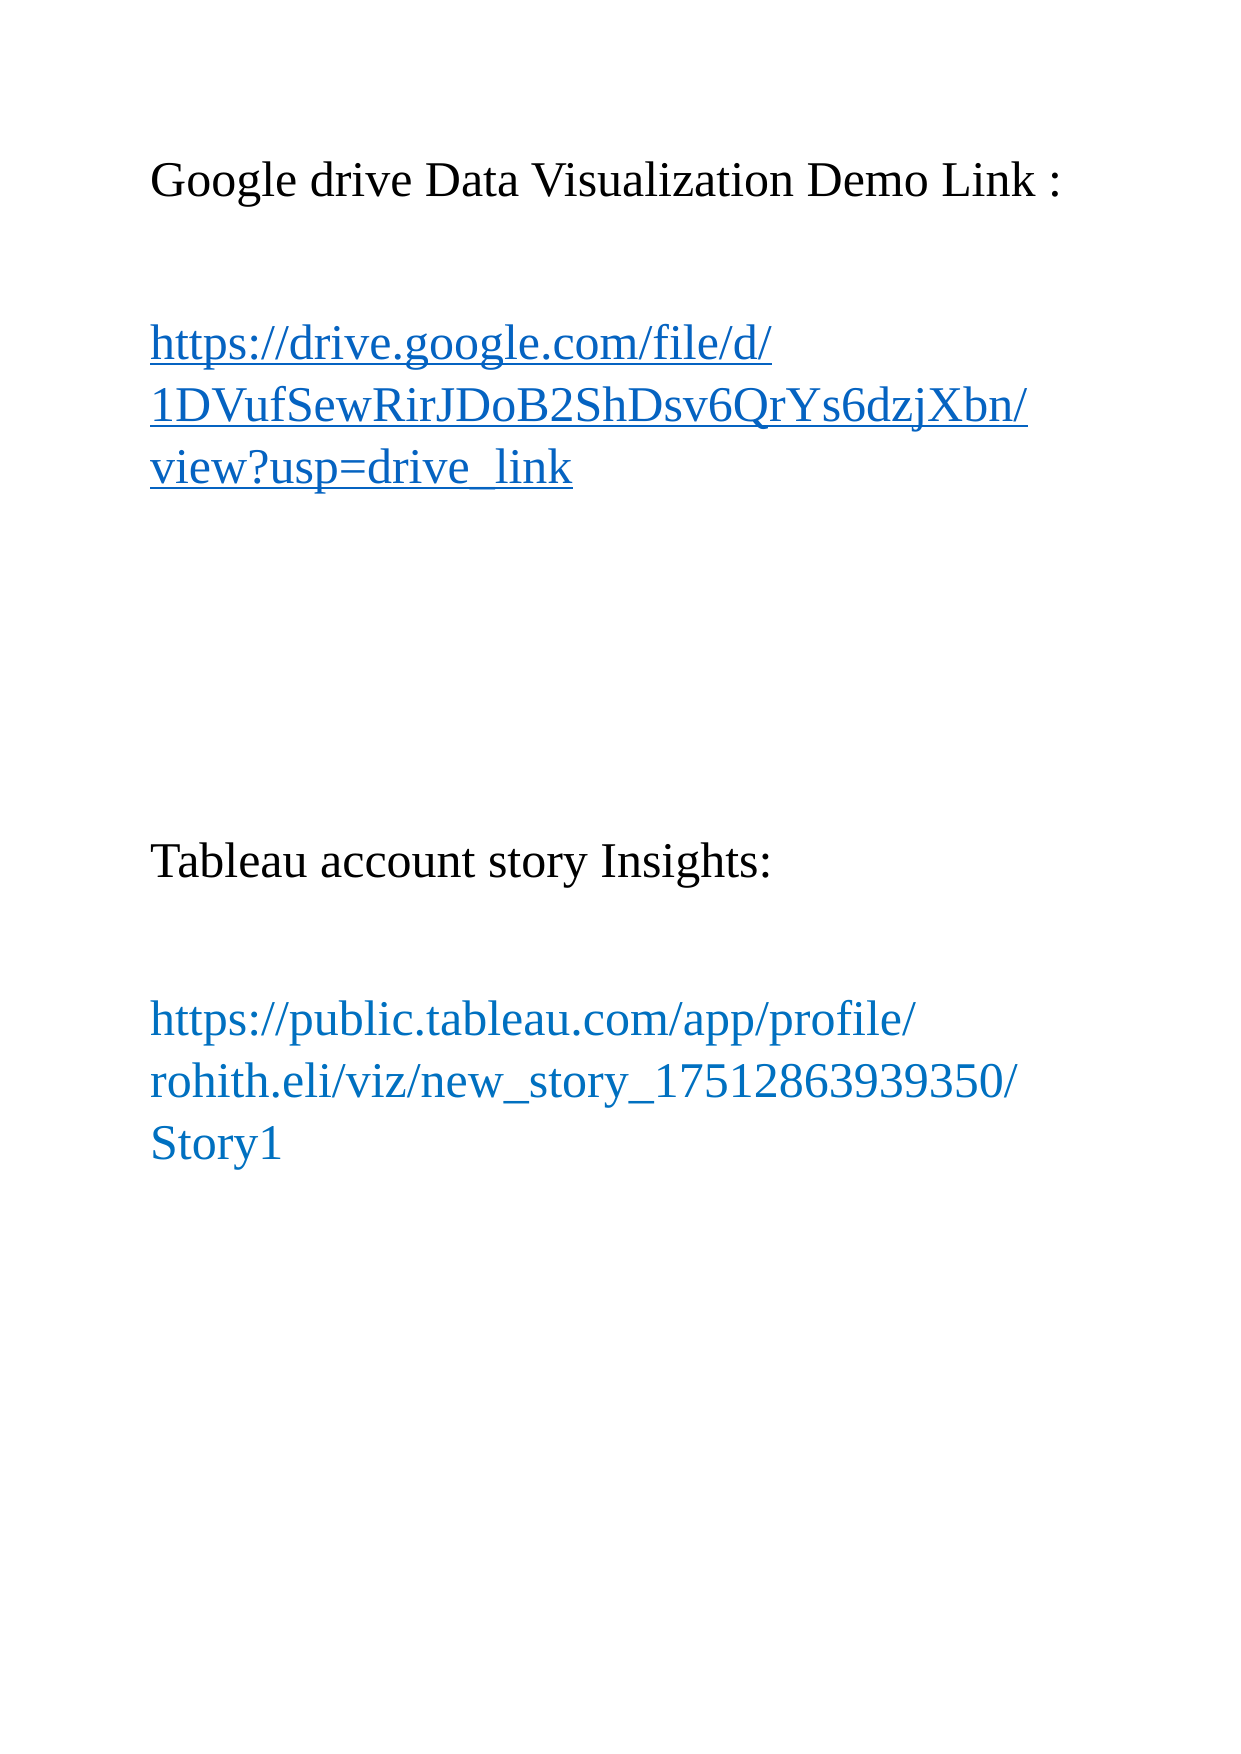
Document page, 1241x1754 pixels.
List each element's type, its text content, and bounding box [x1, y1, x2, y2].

text Tableau account story Insights: [150, 831, 1090, 888]
text https://public.tableau.com/app/profile/rohith.eli/viz/new_story_17512863939350/Story1 [150, 988, 1090, 1170]
text https://drive.google.com/file/d/1DVufSewRirJDoB2ShDsv6QrYs6dzjXbn/view?usp=drive_link [150, 313, 1090, 494]
text Google drive Data Visualization Demo Link : [150, 150, 1090, 207]
